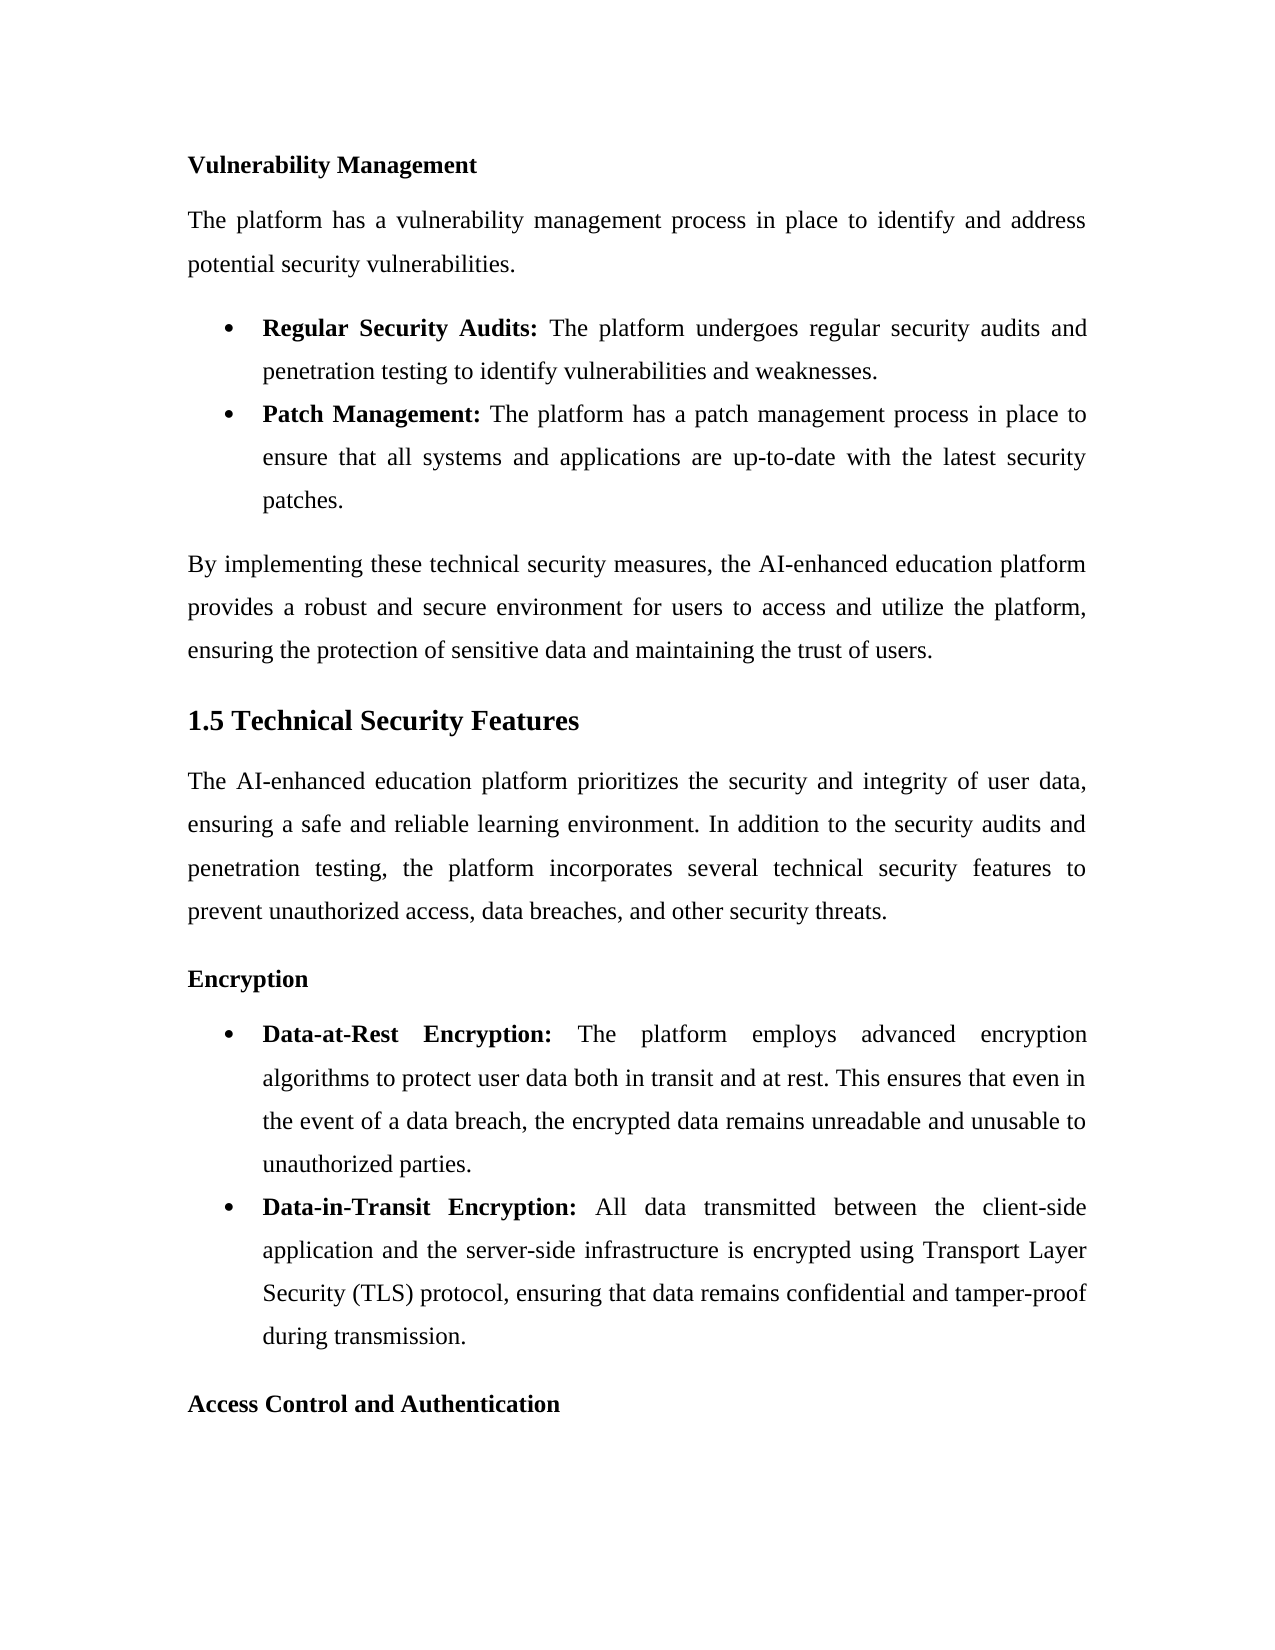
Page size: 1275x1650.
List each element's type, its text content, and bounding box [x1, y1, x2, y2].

text Vulnerability Management [187, 150, 1087, 179]
list Patch Management: The platform has a patch management process in place to ensure that all systems and applications are up-to-date with the latest security patches. [225, 399, 1087, 514]
text The AI-enhanced education platform prioritizes the security and integrity of user data, ensuring a safe and reliable learning environment. In addition to the security audits and penetration testing, the platform incorporates several technical security features to prevent unauthorized access, data breaches, and other security threats. [187, 766, 1087, 924]
text Access Control and Authentication [187, 1389, 1087, 1418]
list Regular Security Audits: The platform undergoes regular security audits and penetration testing to identify vulnerabilities and weaknesses. [225, 313, 1087, 384]
text By implementing these technical security measures, the AI-enhanced education platform provides a robust and secure environment for users to access and utilize the platform, ensuring the protection of sensitive data and maintaining the trust of users. [187, 549, 1087, 664]
list Data-at-Rest Encryption: The platform employs advanced encryption algorithms to protect user data both in transit and at rest. This ensures that even in the event of a data breach, the encrypted data remains unreadable and unusable to unauthorized parties. [225, 1019, 1087, 1178]
text The platform has a vulnerability management process in place to identify and address potential security vulnerabilities. [187, 206, 1087, 277]
text Encryption [187, 964, 1087, 993]
list Data-in-Transit Encryption: All data transmitted between the client-side application and the server-side infrastructure is encrypted using Transport Layer Security (TLS) protocol, ensuring that data remains confidential and tamper-proof during transmission. [225, 1192, 1087, 1350]
text 1.5 Technical Security Features [187, 703, 1087, 737]
